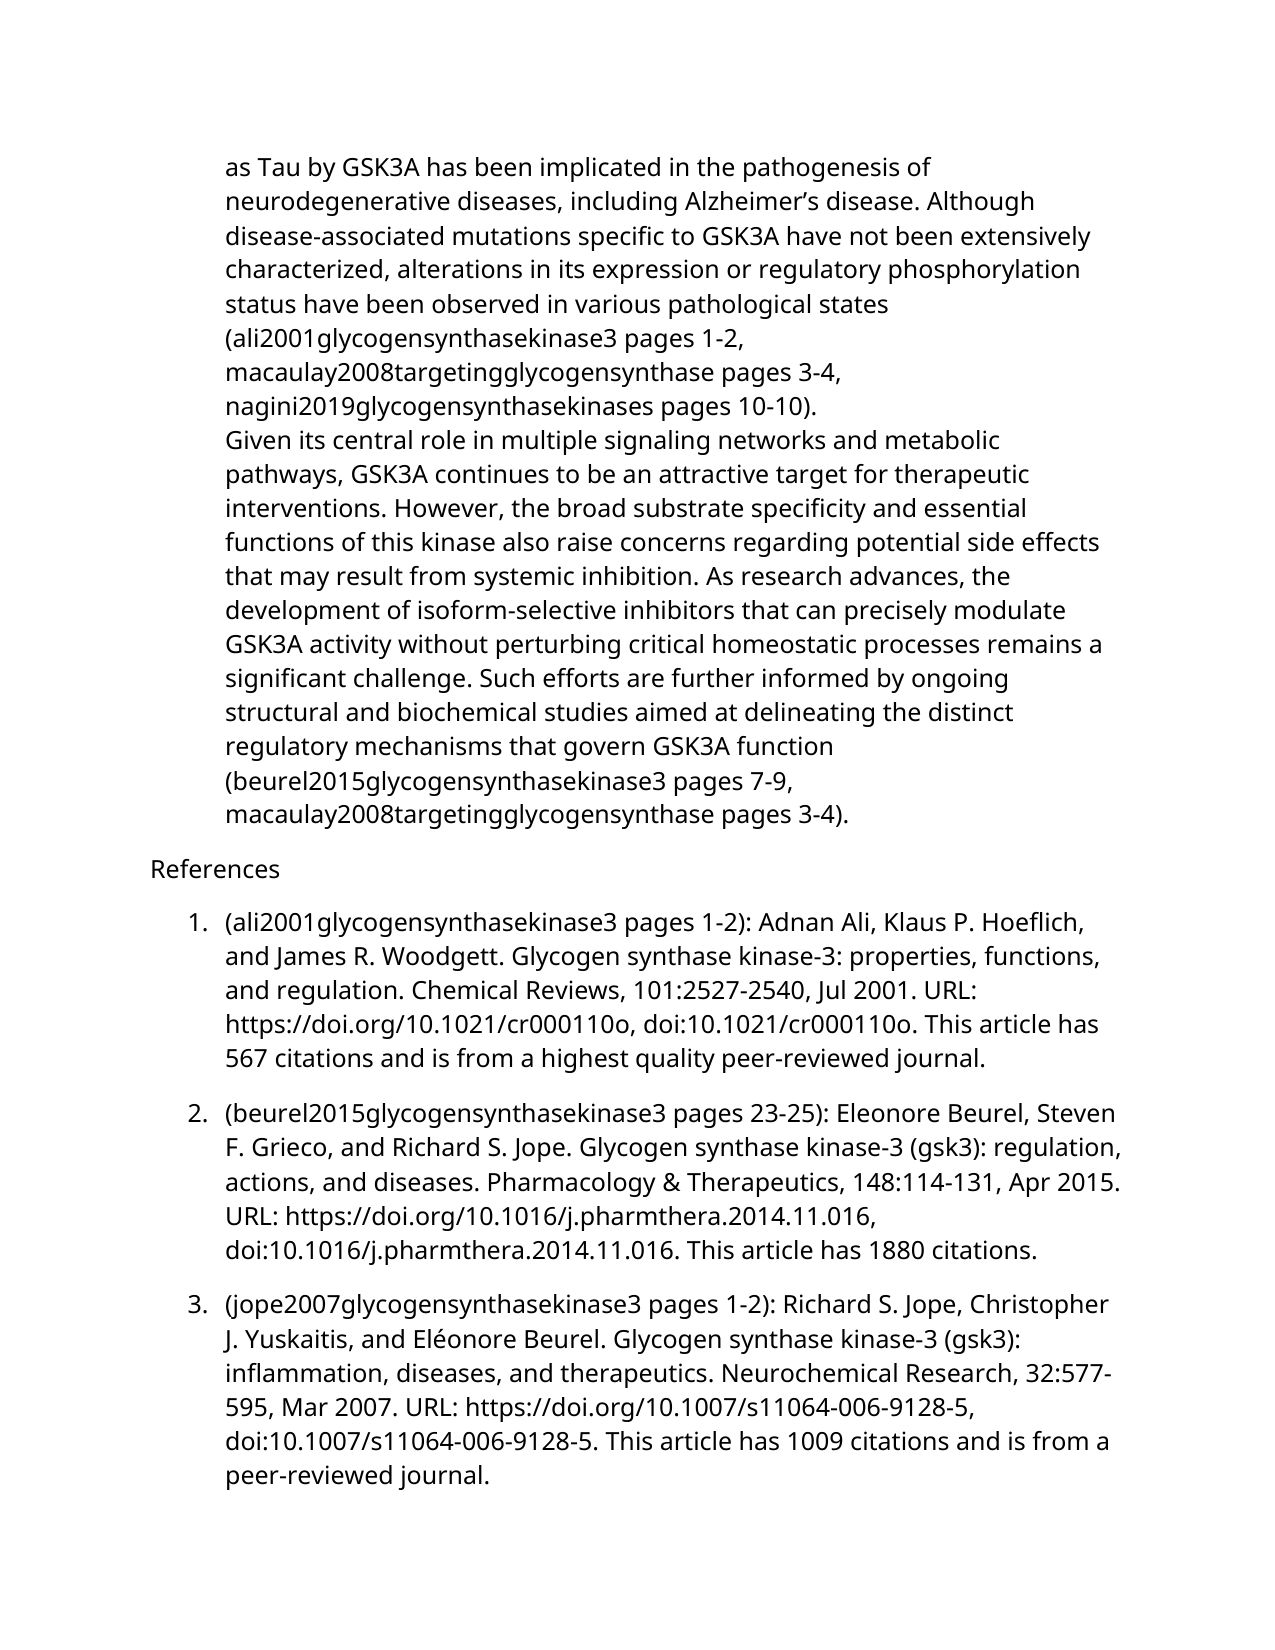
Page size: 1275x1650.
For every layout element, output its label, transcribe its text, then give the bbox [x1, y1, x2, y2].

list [187, 150, 1125, 831]
text References [150, 852, 1125, 886]
list (jope2007glycogensynthasekinase3 pages 1-2): Richard S. Jope, Christopher J. Yuskaitis, and Eléonore Beurel. Glycogen synthase kinase-3 (gsk3): inflammation, diseases, and therapeutics. Neurochemical Research, 32:577-595, Mar 2007. URL: https://doi.org/10.1007/s11064-006-9128-5, doi:10.1007/s11064-006-9128-5. This article has 1009 citations and is from a peer-reviewed journal. [187, 1287, 1125, 1492]
list (beurel2015glycogensynthasekinase3 pages 23-25): Eleonore Beurel, Steven F. Grieco, and Richard S. Jope. Glycogen synthase kinase-3 (gsk3): regulation, actions, and diseases. Pharmacology & Therapeutics, 148:114-131, Apr 2015. URL: https://doi.org/10.1016/j.pharmthera.2014.11.016, doi:10.1016/j.pharmthera.2014.11.016. This article has 1880 citations. [187, 1096, 1125, 1266]
list (ali2001glycogensynthasekinase3 pages 1-2): Adnan Ali, Klaus P. Hoeflich, and James R. Woodgett. Glycogen synthase kinase-3: properties, functions, and regulation. Chemical Reviews, 101:2527-2540, Jul 2001. URL: https://doi.org/10.1021/cr000110o, doi:10.1021/cr000110o. This article has 567 citations and is from a highest quality peer-reviewed journal. [187, 905, 1125, 1075]
